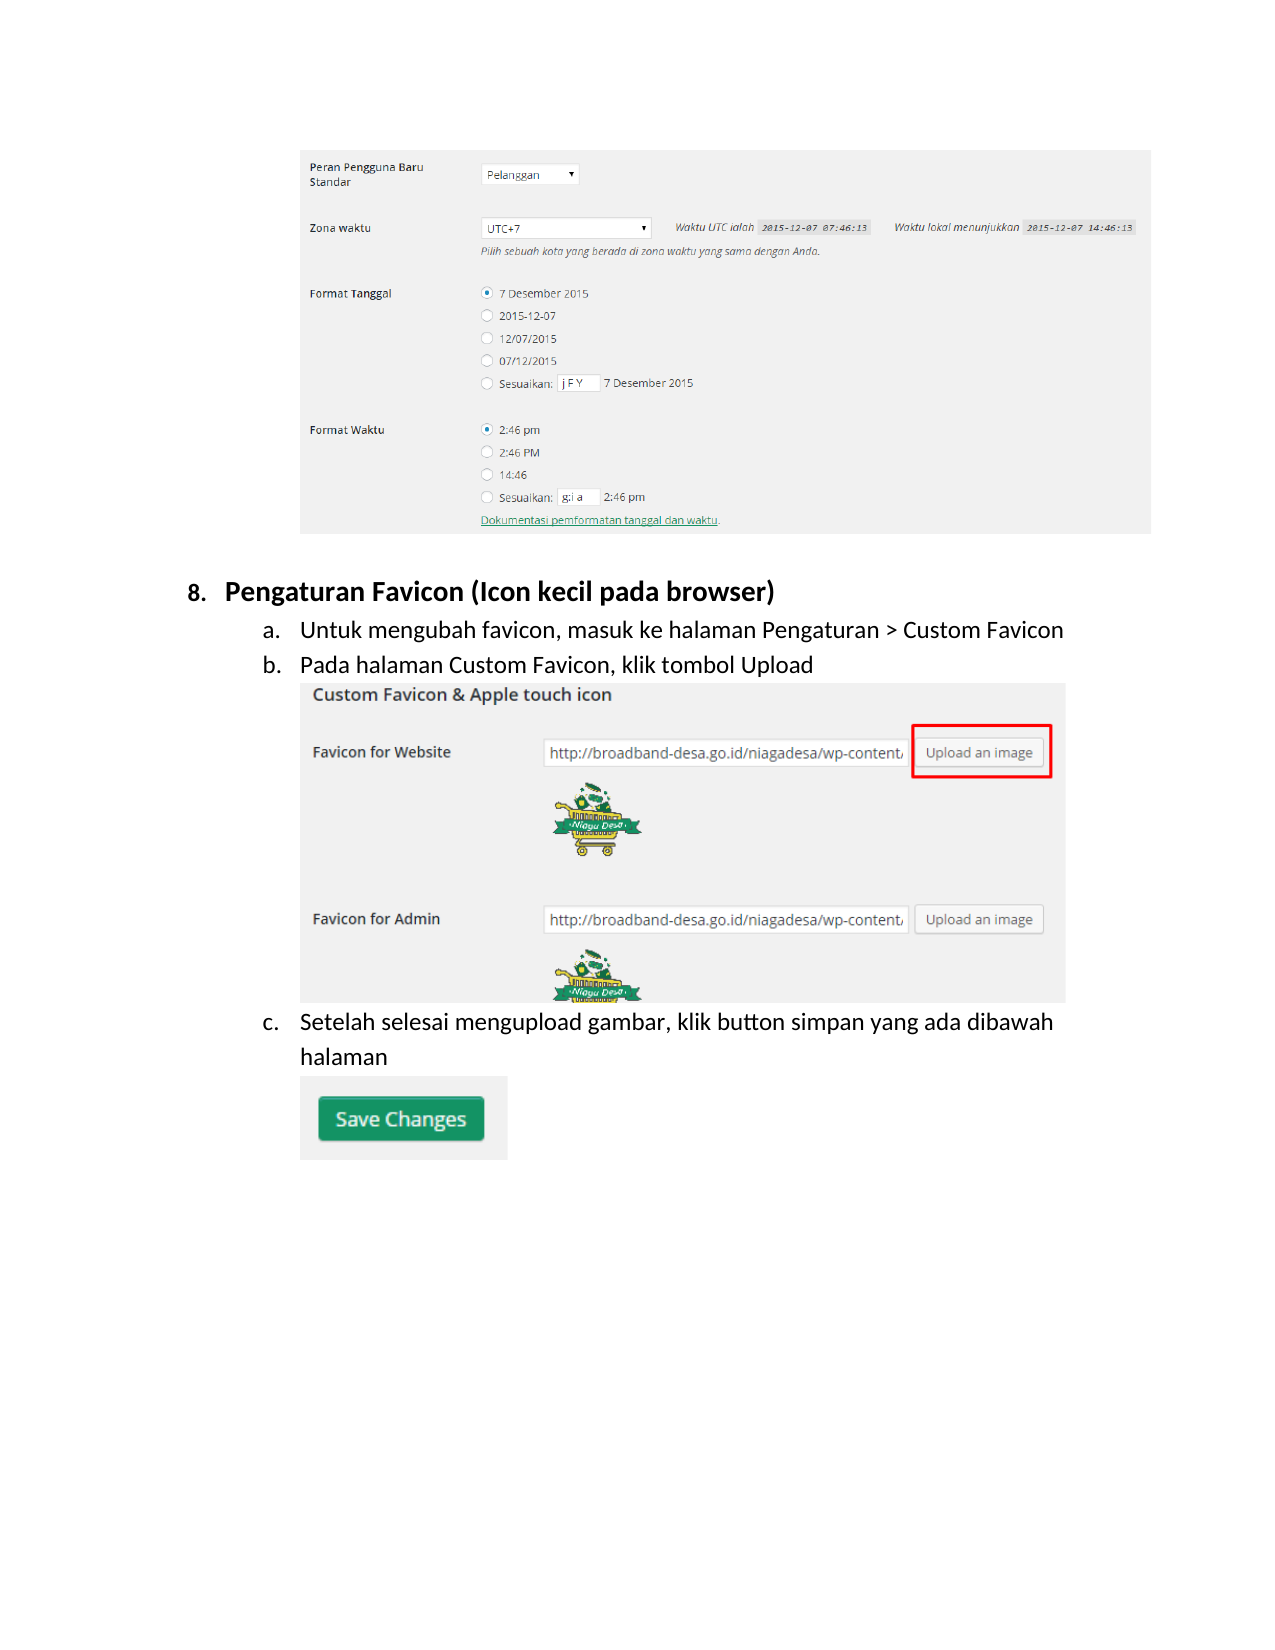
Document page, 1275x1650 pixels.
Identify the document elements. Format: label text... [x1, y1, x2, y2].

list Pada halaman Custom Favicon, klik tombol Upload [262, 649, 1125, 679]
list Setelah selesai mengupload gambar, klik button simpan yang ada dibawah halaman [262, 1007, 1125, 1072]
list Untuk mengubah favicon, masuk ke halaman Pengaturan > Custom Favicon [262, 614, 1125, 644]
picture [300, 150, 1152, 534]
list Pengaturan Favicon (Icon kecil pada browser) [187, 573, 1125, 608]
picture [300, 1076, 508, 1160]
picture [300, 683, 1066, 1003]
